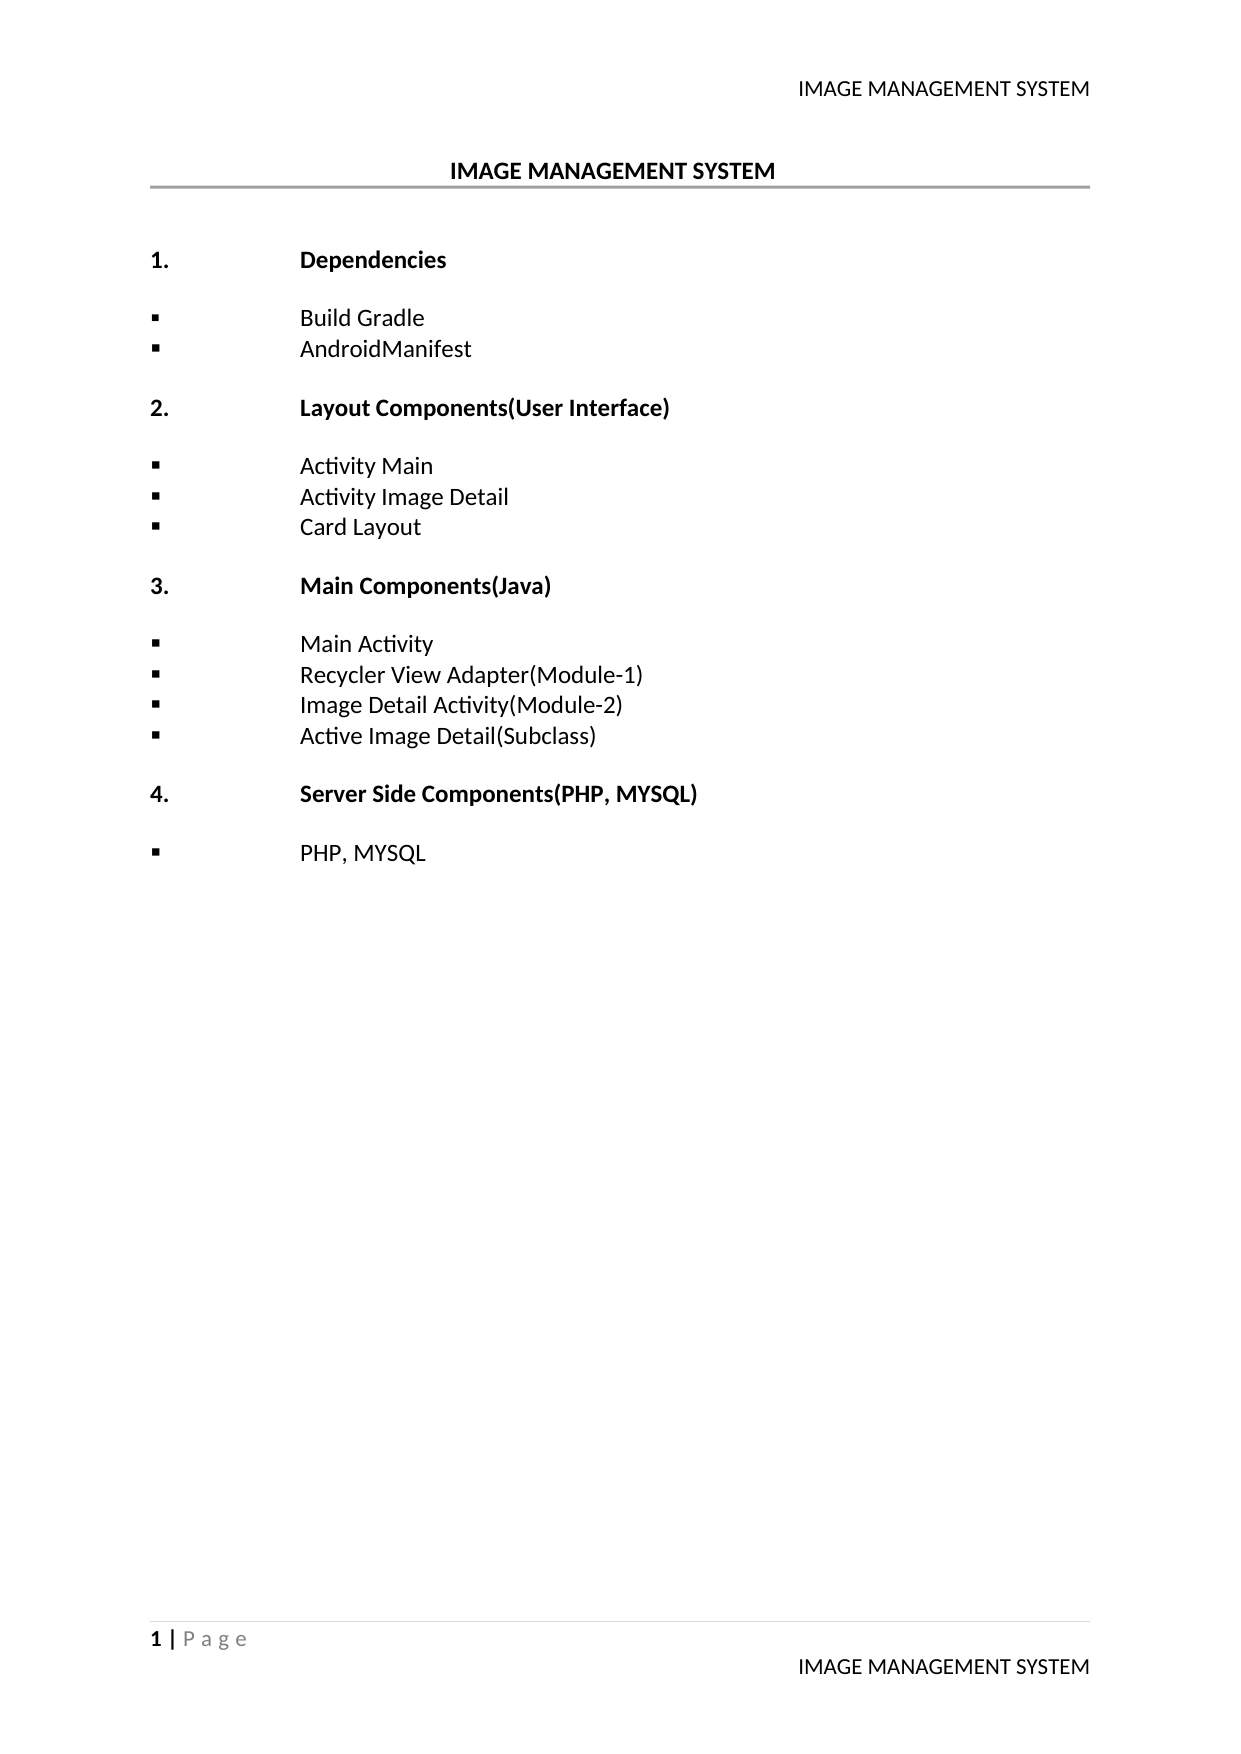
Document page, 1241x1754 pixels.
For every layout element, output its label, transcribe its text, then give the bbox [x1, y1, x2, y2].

list Build Gradle [150, 303, 1090, 333]
list Card Layout [150, 511, 1090, 570]
list Activity Main [150, 450, 1090, 481]
list Recycler View Adapter(Module-1) [150, 659, 1090, 689]
list AndroidManifest [150, 333, 1090, 392]
list Layout Components(User Interface) [150, 392, 1090, 450]
list Activity Image Detail [150, 481, 1090, 511]
list Main Activity [150, 628, 1090, 659]
list Image Detail Activity(Module-2) [150, 689, 1090, 720]
list PHP, MYSQL [150, 837, 1090, 867]
list Active Image Detail(Subclass) [150, 720, 1090, 778]
list Main Components(Java) [150, 570, 1090, 628]
list IMAGE MANAGEMENT SYSTEM 1. Dependencies [150, 189, 1090, 303]
list Server Side Components(PHP, MYSQL) [150, 778, 1090, 837]
list IMAGE MANAGEMENT SYSTEM 1. Dependencies [150, 155, 1090, 185]
